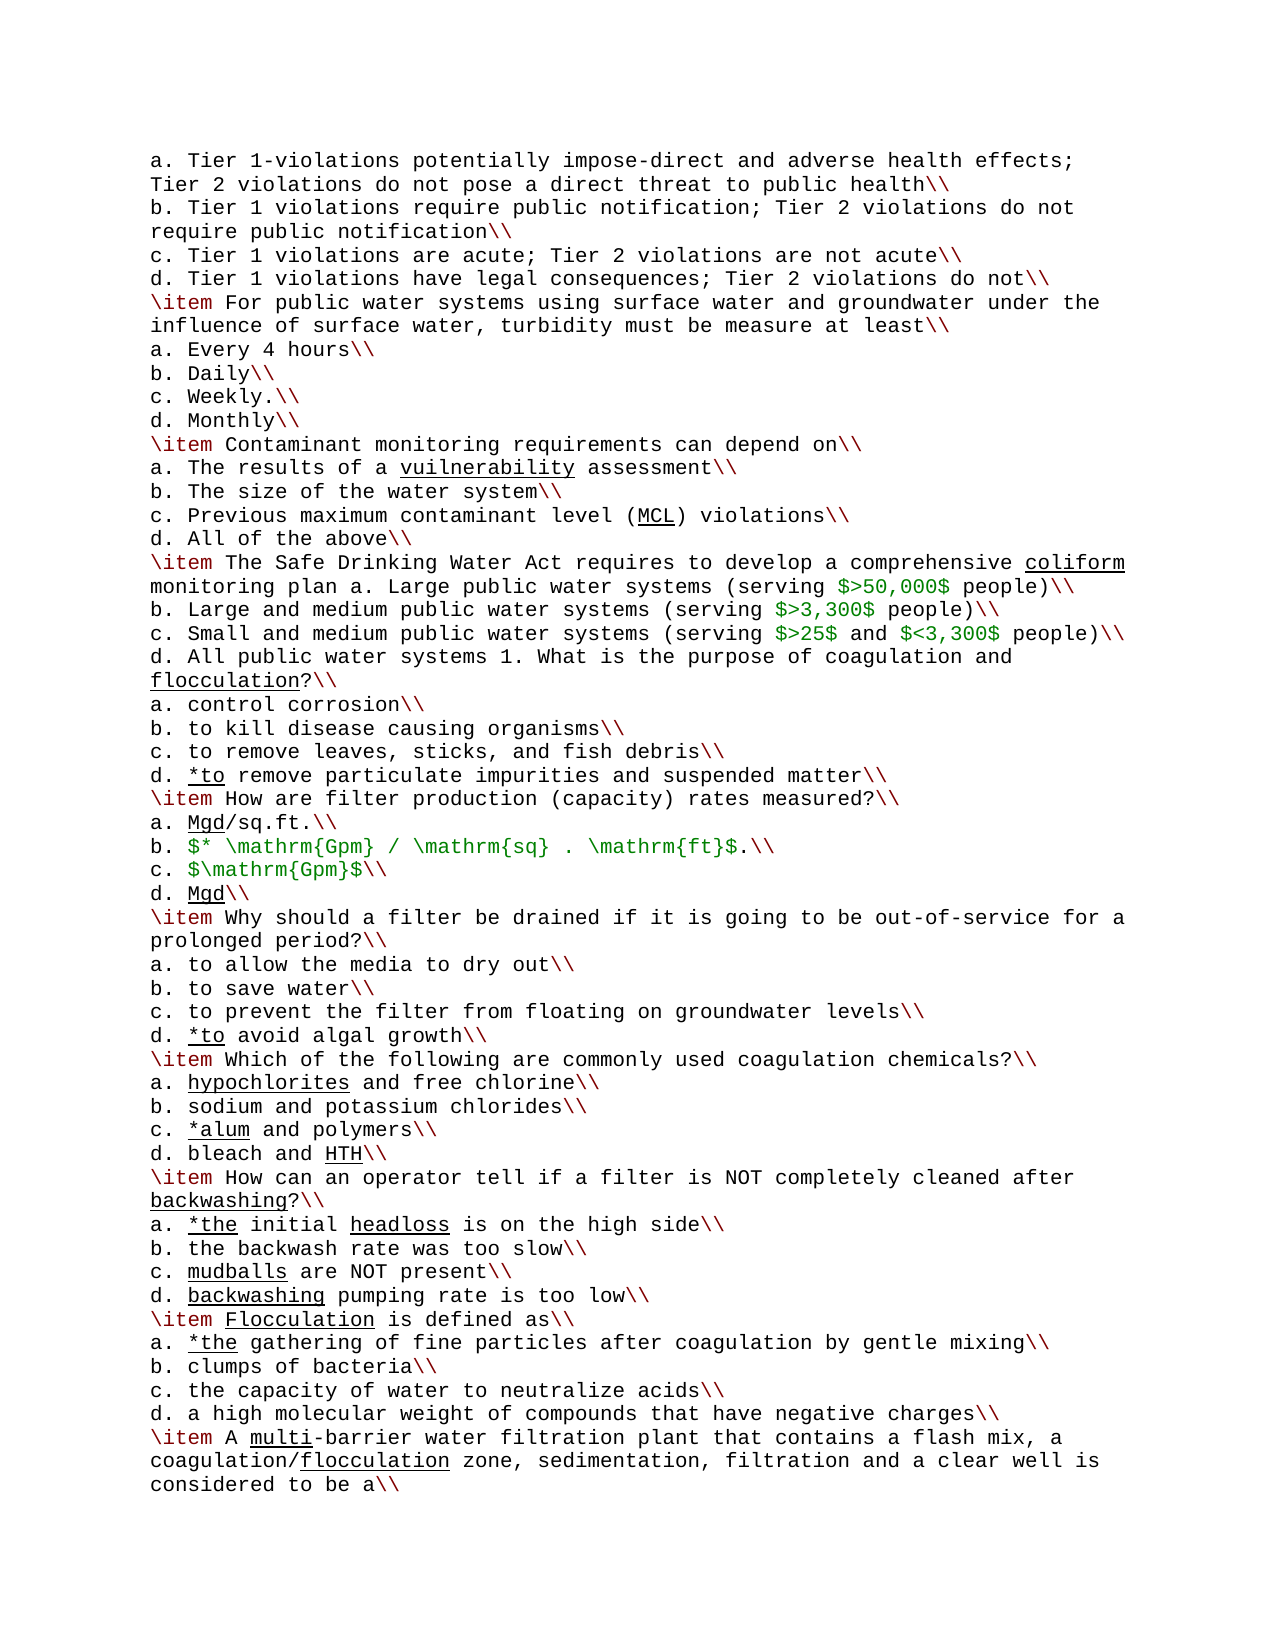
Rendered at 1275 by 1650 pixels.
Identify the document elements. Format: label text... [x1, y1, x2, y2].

text a. Every 4 hours\\ [150, 339, 1125, 363]
text d. backwashing pumping rate is too low\\ [150, 1285, 1125, 1309]
text a. The results of a vuilnerability assessment\\ [150, 457, 1125, 481]
text \item Which of the following are commonly used coagulation chemicals?\\ [150, 1048, 1125, 1072]
text \item Flocculation is defined as\\ [150, 1309, 1125, 1332]
text \item For public water systems using surface water and groundwater under the influence of surface water, turbidity must be measure at least\\ [150, 292, 1125, 339]
text a. to allow the media to dry out\\ [150, 954, 1125, 978]
text c. to remove leaves, sticks, and fish debris\\ [150, 741, 1125, 765]
text a. Mgd/sq.ft.\\ [150, 812, 1125, 836]
text \item A multi-barrier water filtration plant that contains a flash mix, a coagulation/flocculation zone, sedimentation, filtration and a clear well is considered to be a\\ [150, 1427, 1125, 1498]
text \item How are filter production (capacity) rates measured?\\ [150, 788, 1125, 812]
text \item How can an operator tell if a filter is NOT completely cleaned after backwashing?\\ [150, 1167, 1125, 1214]
text \item Why should a filter be drained if it is going to be out-of-service for a prolonged period?\\ [150, 907, 1125, 954]
text c. Weekly.\\ [150, 386, 1125, 410]
text d. a high molecular weight of compounds that have negative charges\\ [150, 1403, 1125, 1427]
text \item The Safe Drinking Water Act requires to develop a comprehensive coliform monitoring plan a. Large public water systems (serving $>50,000$ people)\\ [150, 552, 1125, 599]
text b. Tier 1 violations require public notification; Tier 2 violations do not require public notification\\ [150, 197, 1125, 244]
text d. *to remove particulate impurities and suspended matter\\ [150, 765, 1125, 788]
text b. The size of the water system\\ [150, 481, 1125, 505]
text b. $* \mathrm{Gpm} / \mathrm{sq} . \mathrm{ft}$.\\ [150, 836, 1125, 859]
text a. *the initial headloss is on the high side\\ [150, 1214, 1125, 1238]
text a. hypochlorites and free chlorine\\ [150, 1072, 1125, 1096]
text a. *the gathering of fine particles after coagulation by gentle mixing\\ [150, 1332, 1125, 1356]
text a. Tier 1-violations potentially impose-direct and adverse health effects; Tier 2 violations do not pose a direct threat to public health\\ [150, 150, 1125, 197]
text b. to save water\\ [150, 978, 1125, 1001]
text d. *to avoid algal growth\\ [150, 1025, 1125, 1048]
text c. Small and medium public water systems (serving $>25$ and $<3,300$ people)\\ [150, 623, 1125, 647]
text d. All of the above\\ [150, 528, 1125, 552]
text c. mudballs are NOT present\\ [150, 1261, 1125, 1285]
text c. the capacity of water to neutralize acids\\ [150, 1379, 1125, 1403]
text d. Mgd\\ [150, 883, 1125, 907]
text b. the backwash rate was too slow\\ [150, 1238, 1125, 1261]
text c. Tier 1 violations are acute; Tier 2 violations are not acute\\ [150, 244, 1125, 268]
text d. Monthly\\ [150, 410, 1125, 434]
text c. to prevent the filter from floating on groundwater levels\\ [150, 1001, 1125, 1025]
text c. *alum and polymers\\ [150, 1119, 1125, 1143]
text d. Tier 1 violations have legal consequences; Tier 2 violations do not\\ [150, 268, 1125, 292]
text \item Contaminant monitoring requirements can depend on\\ [150, 434, 1125, 457]
text d. bleach and HTH\\ [150, 1143, 1125, 1167]
text b. Daily\\ [150, 363, 1125, 386]
text b. clumps of bacteria\\ [150, 1356, 1125, 1379]
text c. Previous maximum contaminant level (MCL) violations\\ [150, 505, 1125, 528]
text c. $\mathrm{Gpm}$\\ [150, 859, 1125, 883]
text b. Large and medium public water systems (serving $>3,300$ people)\\ [150, 599, 1125, 623]
text b. sodium and potassium chlorides\\ [150, 1096, 1125, 1119]
text b. to kill disease causing organisms\\ [150, 717, 1125, 741]
text d. All public water systems 1. What is the purpose of coagulation and flocculation?\\ [150, 647, 1125, 694]
text a. control corrosion\\ [150, 694, 1125, 717]
